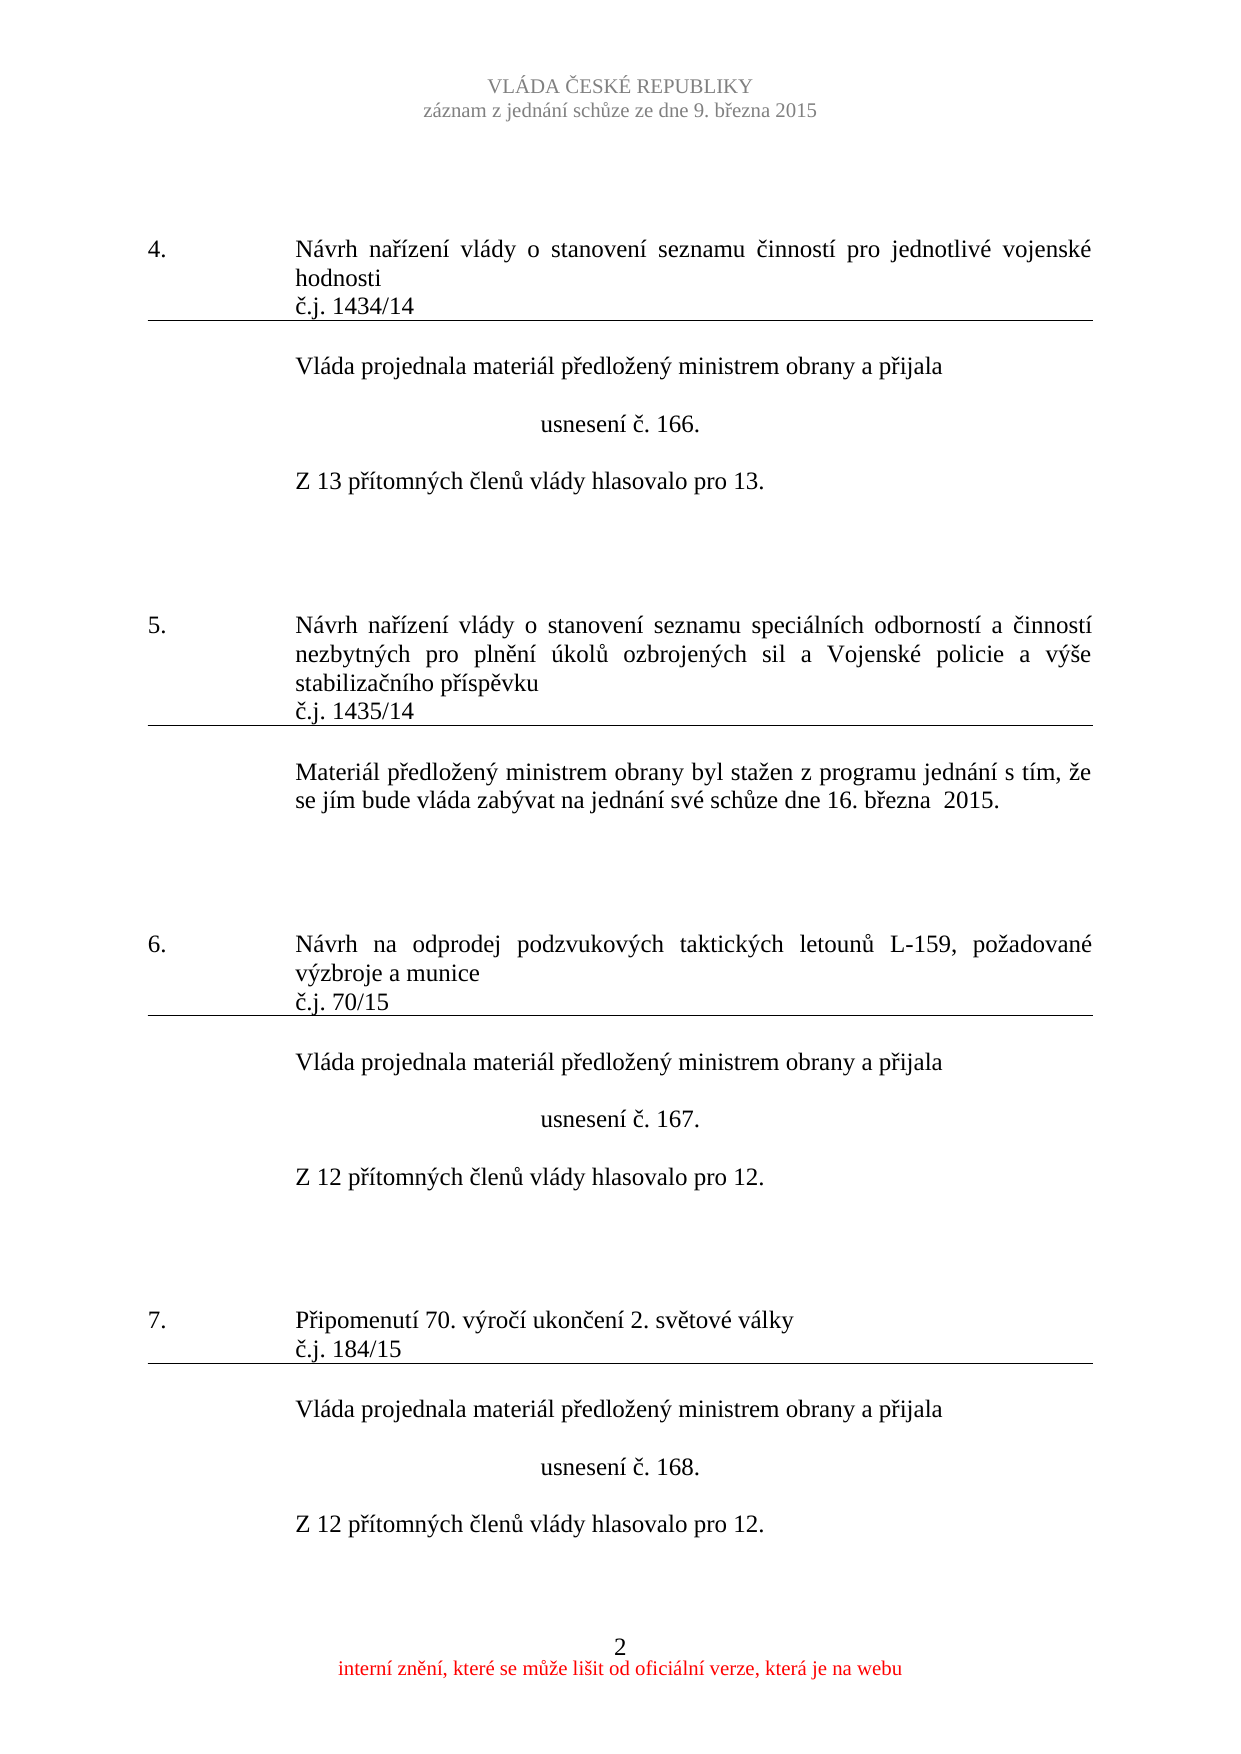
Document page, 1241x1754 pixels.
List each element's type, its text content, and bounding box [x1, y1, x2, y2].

text 6. Návrh na odprodej podzvukových taktických letounů L-159, požadované výzbroje a munice [148, 929, 1093, 987]
text Z 12 přítomných členů vlády hlasovalo pro 12. [148, 1509, 1093, 1538]
text 4. Návrh nařízení vlády o stanovení seznamu činností pro jednotlivé vojenské hodnosti [148, 234, 1093, 291]
text 7. Připomenutí 70. výročí ukončení 2. světové války [148, 1305, 1093, 1334]
text Materiál předložený ministrem obrany byl stažen z programu jednání s tím, že se jím bude vláda zabývat na jednání své schůze dne 16. března 2015. [148, 757, 1093, 814]
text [148, 351, 1093, 380]
text usnesení č. 166. [148, 409, 1093, 438]
text č.j. 1434/14 [148, 291, 1093, 320]
text č.j. 70/15 [148, 987, 1093, 1015]
text 5. Návrh nařízení vlády o stanovení seznamu speciálních odborností a činností nezbytných pro plnění úkolů ozbrojených sil a Vojenské policie a výše stabilizačního příspěvku [148, 610, 1093, 696]
text Z 12 přítomných členů vlády hlasovalo pro 12. [148, 1162, 1093, 1190]
text č.j. 184/15 [148, 1334, 1093, 1363]
text usnesení č. 168. [148, 1452, 1093, 1481]
text usnesení č. 167. [148, 1104, 1093, 1133]
text č.j. 1435/14 [148, 696, 1093, 725]
text Vláda projednala materiál předložený ministrem obrany a přijala [148, 1394, 1093, 1423]
text Z 13 přítomných členů vlády hlasovalo pro 13. [148, 466, 1093, 495]
text Vláda projednala materiál předložený ministrem obrany a přijala [148, 1047, 1093, 1075]
